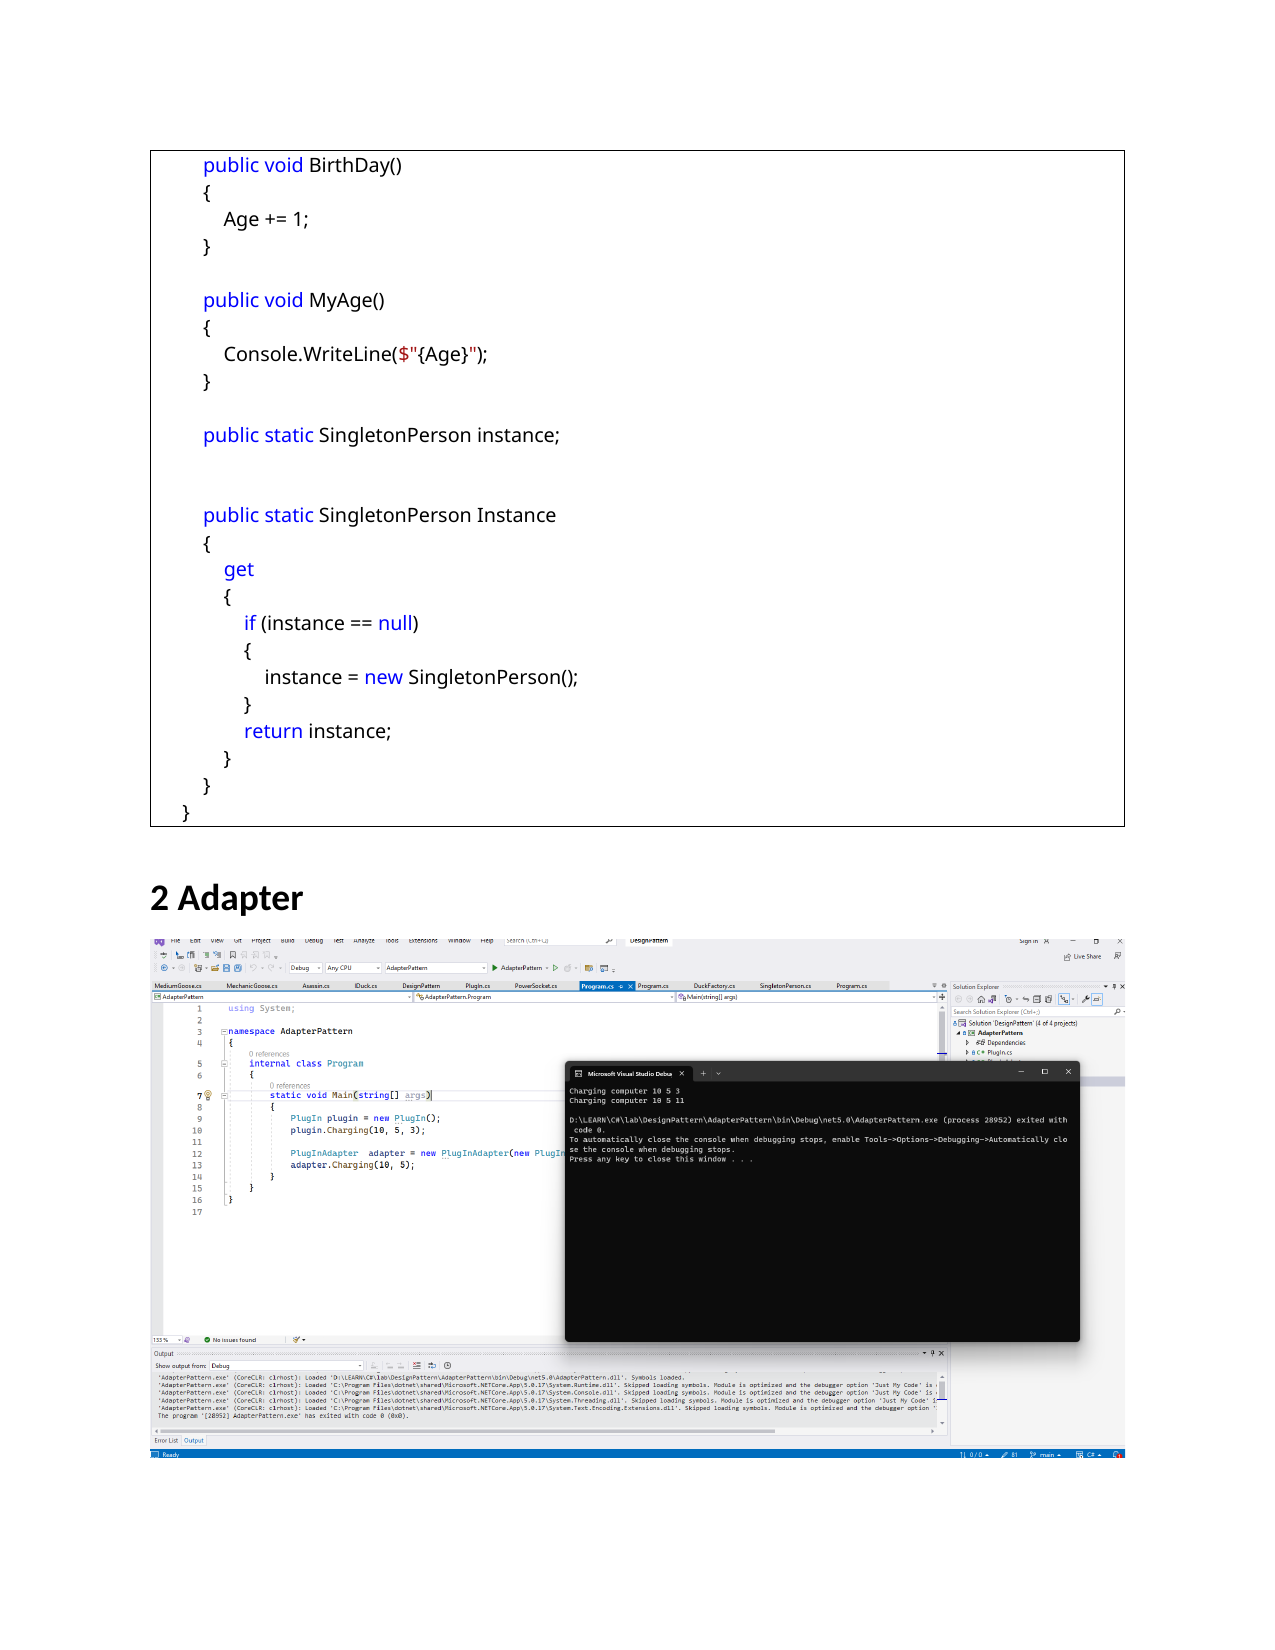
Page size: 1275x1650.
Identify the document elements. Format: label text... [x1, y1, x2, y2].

text 2 Adapter [150, 873, 1125, 919]
picture [150, 939, 1125, 1458]
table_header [151, 151, 1124, 826]
